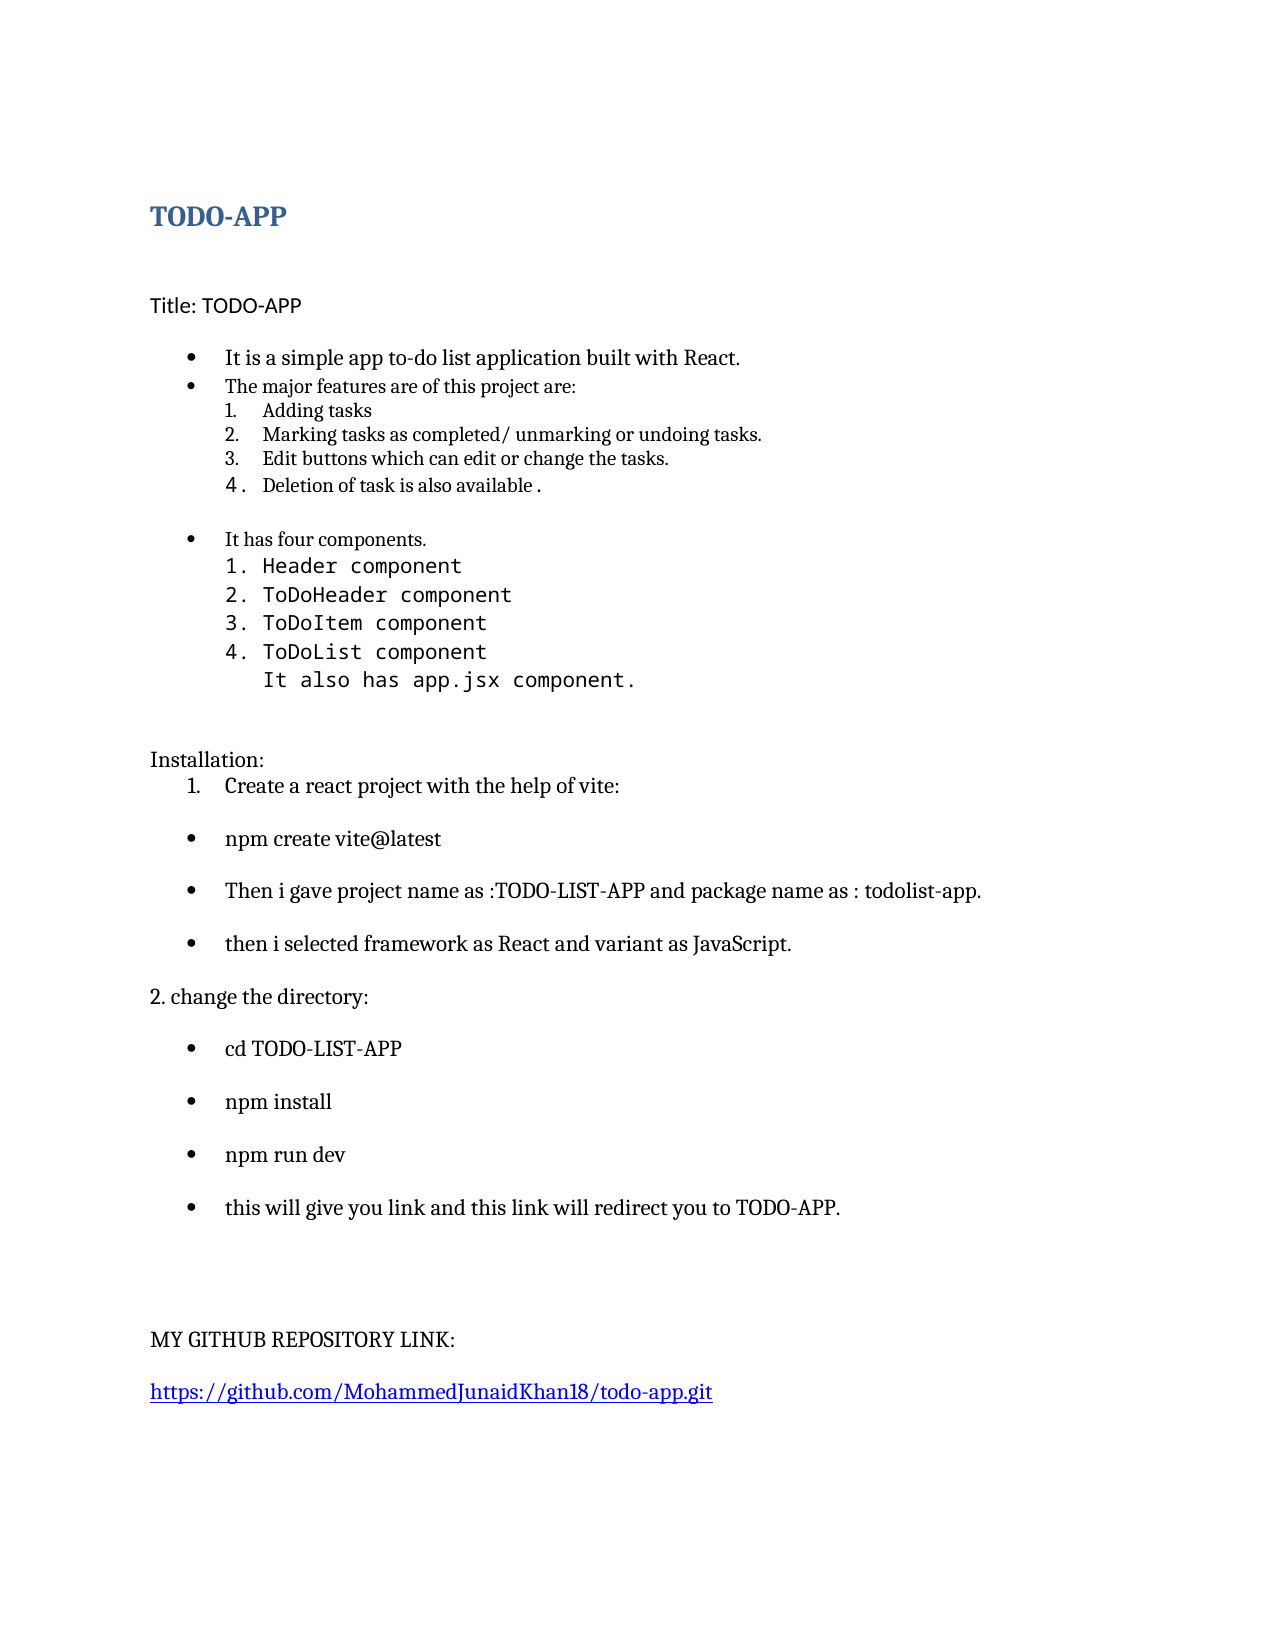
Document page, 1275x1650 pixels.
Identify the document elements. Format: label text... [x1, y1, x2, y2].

list cd TODO-LIST-APP [187, 1036, 1125, 1063]
text Installation: [150, 746, 1125, 773]
list npm install [187, 1089, 1125, 1115]
list this will give you link and this link will redirect you to TODO-APP. [187, 1194, 1125, 1221]
text 2. change the directory: [150, 983, 1125, 1010]
list Marking tasks as completed/ unmarking or undoing tasks. [225, 423, 1125, 447]
list Create a react project with the help of vite: [187, 773, 1125, 799]
list Header component [225, 551, 1125, 580]
list Edit buttons which can edit or change the tasks. [225, 447, 1125, 471]
list The major features are of this project are: [187, 375, 1125, 399]
list Deletion of task is also available. [225, 471, 1125, 499]
list ToDoHeader component [225, 580, 1125, 608]
list Then i gave project name as :TODO-LIST-APP and package name as : todolist-app. [187, 878, 1125, 904]
list It has four components. [187, 527, 1125, 551]
subtitle TODO-APP [150, 200, 1125, 233]
list It also has app.jsx component. [262, 665, 1125, 694]
text Title: TODO-APP [150, 292, 1125, 319]
list Adding tasks [225, 399, 1125, 423]
text https://github.com/MohammedJunaidKhan18/todo-app.git [150, 1379, 1125, 1406]
text MY GITHUB REPOSITORY LINK: [150, 1326, 1125, 1353]
list npm run dev [187, 1142, 1125, 1168]
list ToDoList component [225, 637, 1125, 665]
list npm create vite@latest [187, 825, 1125, 852]
list It is a simple app to-do list application built with React. [187, 344, 1125, 371]
list then i selected framework as React and variant as JavaScript. [187, 931, 1125, 957]
list ToDoItem component [225, 608, 1125, 637]
